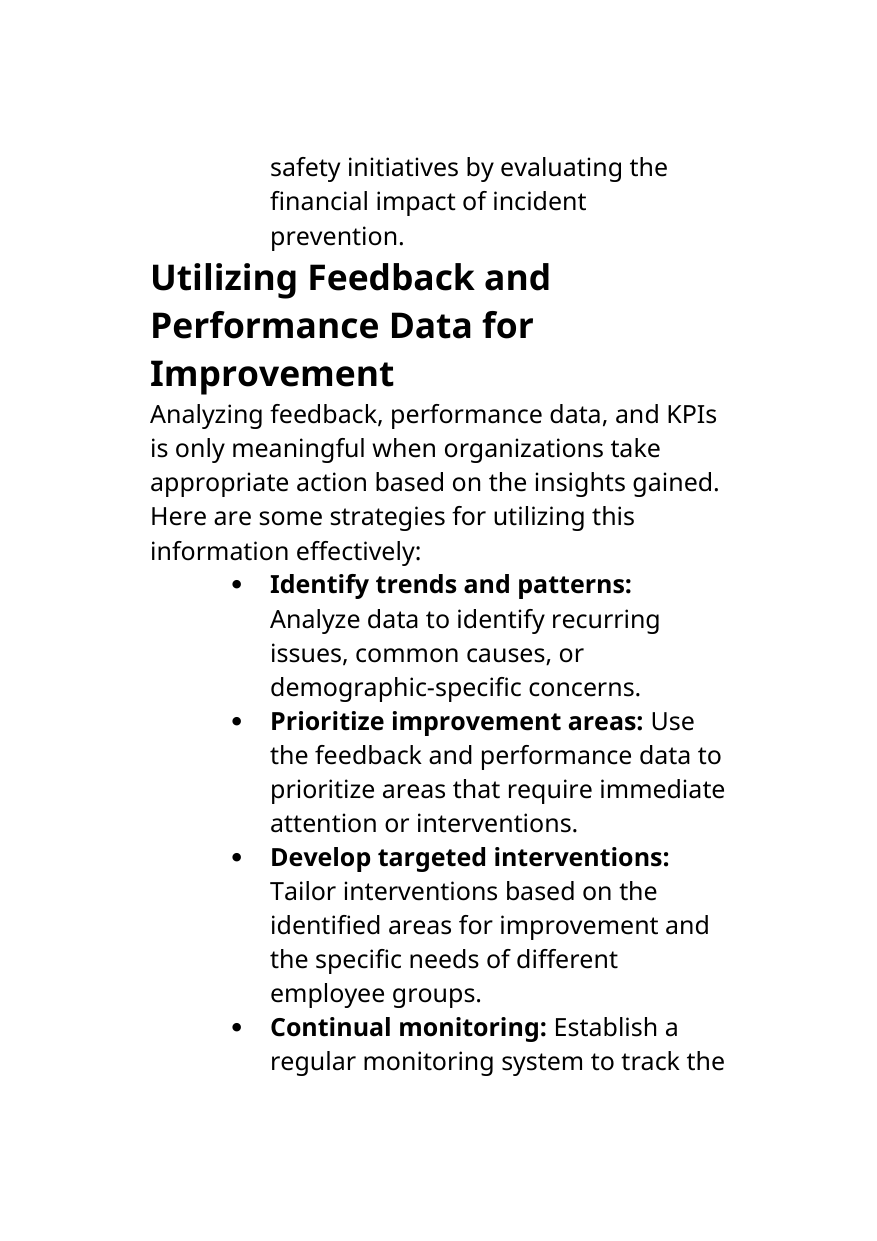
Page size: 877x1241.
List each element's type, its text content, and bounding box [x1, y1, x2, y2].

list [232, 150, 727, 252]
subtitle Utilizing Feedback and Performance Data for Improvement [150, 252, 727, 397]
list Identify trends and patterns: Analyze data to identify recurring issues, common causes, or demographic-specific concerns. [232, 567, 727, 703]
text Analyzing feedback, performance data, and KPIs is only meaningful when organizations take appropriate action based on the insights gained. Here are some strategies for utilizing this information effectively: [150, 397, 727, 567]
list Develop targeted interventions: Tailor interventions based on the identified areas for improvement and the specific needs of different employee groups. [232, 840, 727, 1010]
list Prioritize improvement areas: Use the feedback and performance data to prioritize areas that require immediate attention or interventions. [232, 703, 727, 840]
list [232, 1010, 727, 1078]
